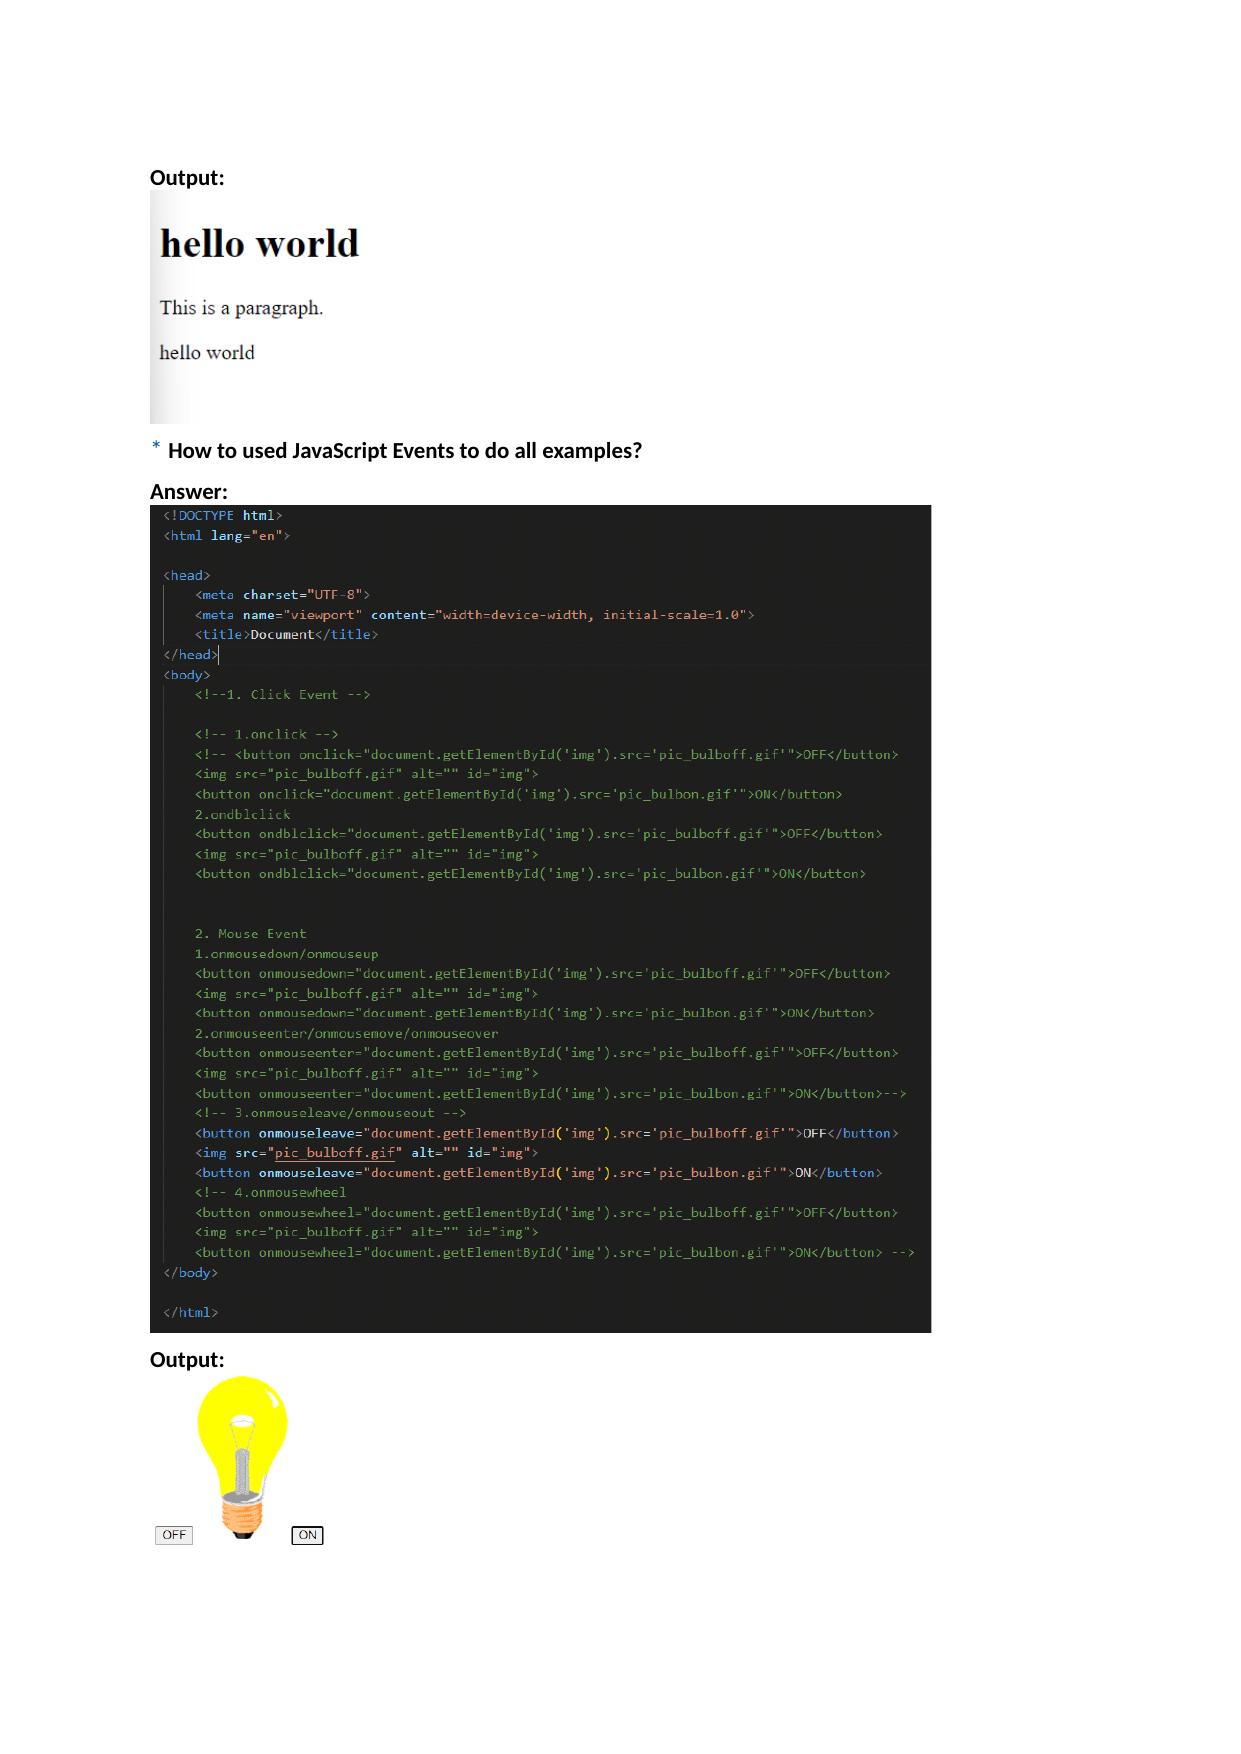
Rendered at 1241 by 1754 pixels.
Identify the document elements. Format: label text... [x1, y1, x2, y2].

text Answer: [150, 464, 1090, 505]
picture [150, 505, 932, 1333]
picture [150, 1373, 331, 1554]
text Output: [150, 150, 1090, 191]
picture [150, 190, 474, 424]
text Output: [150, 1333, 1090, 1373]
text * How to used JavaScript Events to do all examples? [150, 424, 1090, 464]
